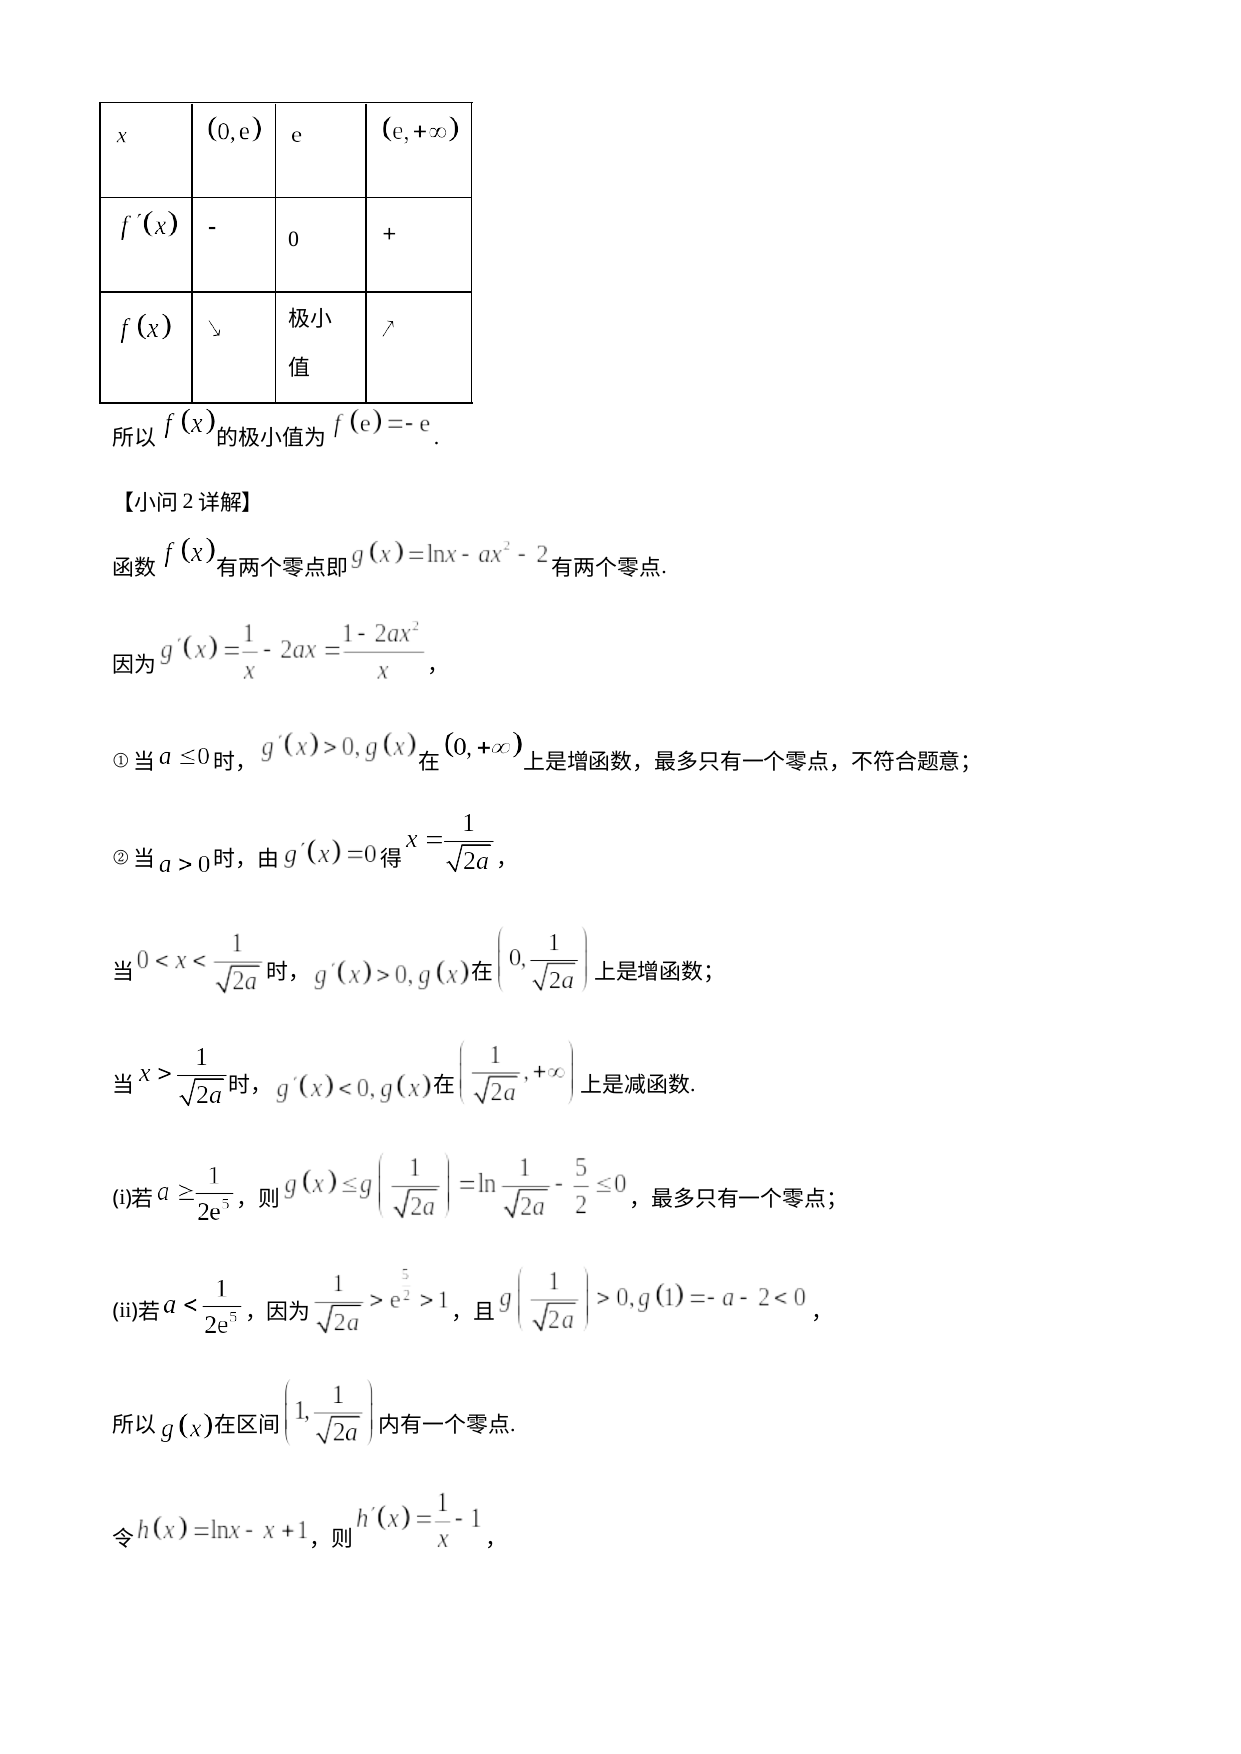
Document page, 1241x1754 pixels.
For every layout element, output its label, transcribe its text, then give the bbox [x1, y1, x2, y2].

table_cell [367, 198, 471, 291]
table_cell [193, 198, 275, 291]
text 所以在区间内有一个零点. [112, 1374, 1128, 1472]
text (i)若，则，最多只有一个零点； [112, 1148, 1128, 1245]
text 令，则， [112, 1488, 1128, 1585]
text ②当时，由得， [112, 808, 1128, 905]
text 当时，在上是减函数. [112, 1034, 1128, 1132]
table_cell [193, 293, 275, 402]
text 所以的极小值为. [112, 404, 1128, 469]
table_cell [367, 293, 471, 402]
table_header [193, 103, 275, 197]
text 当时，在上是增函数； [112, 921, 1128, 1019]
text ①当时，在上是增函数，最多只有一个零点，不符合题意； [112, 727, 1128, 792]
table_header [276, 103, 366, 197]
text 【小问2详解】 [112, 484, 1128, 517]
text 函数有两个零点即有两个零点. [112, 533, 1128, 598]
table_cell [101, 198, 191, 291]
text 因为， [112, 614, 1128, 711]
table_header [367, 103, 471, 197]
table_cell [101, 293, 191, 402]
table_cell 极小值 [276, 293, 365, 402]
text (ii)若，因为，且， [112, 1261, 1128, 1359]
table_header [101, 103, 192, 197]
table_cell 0 [276, 198, 365, 291]
